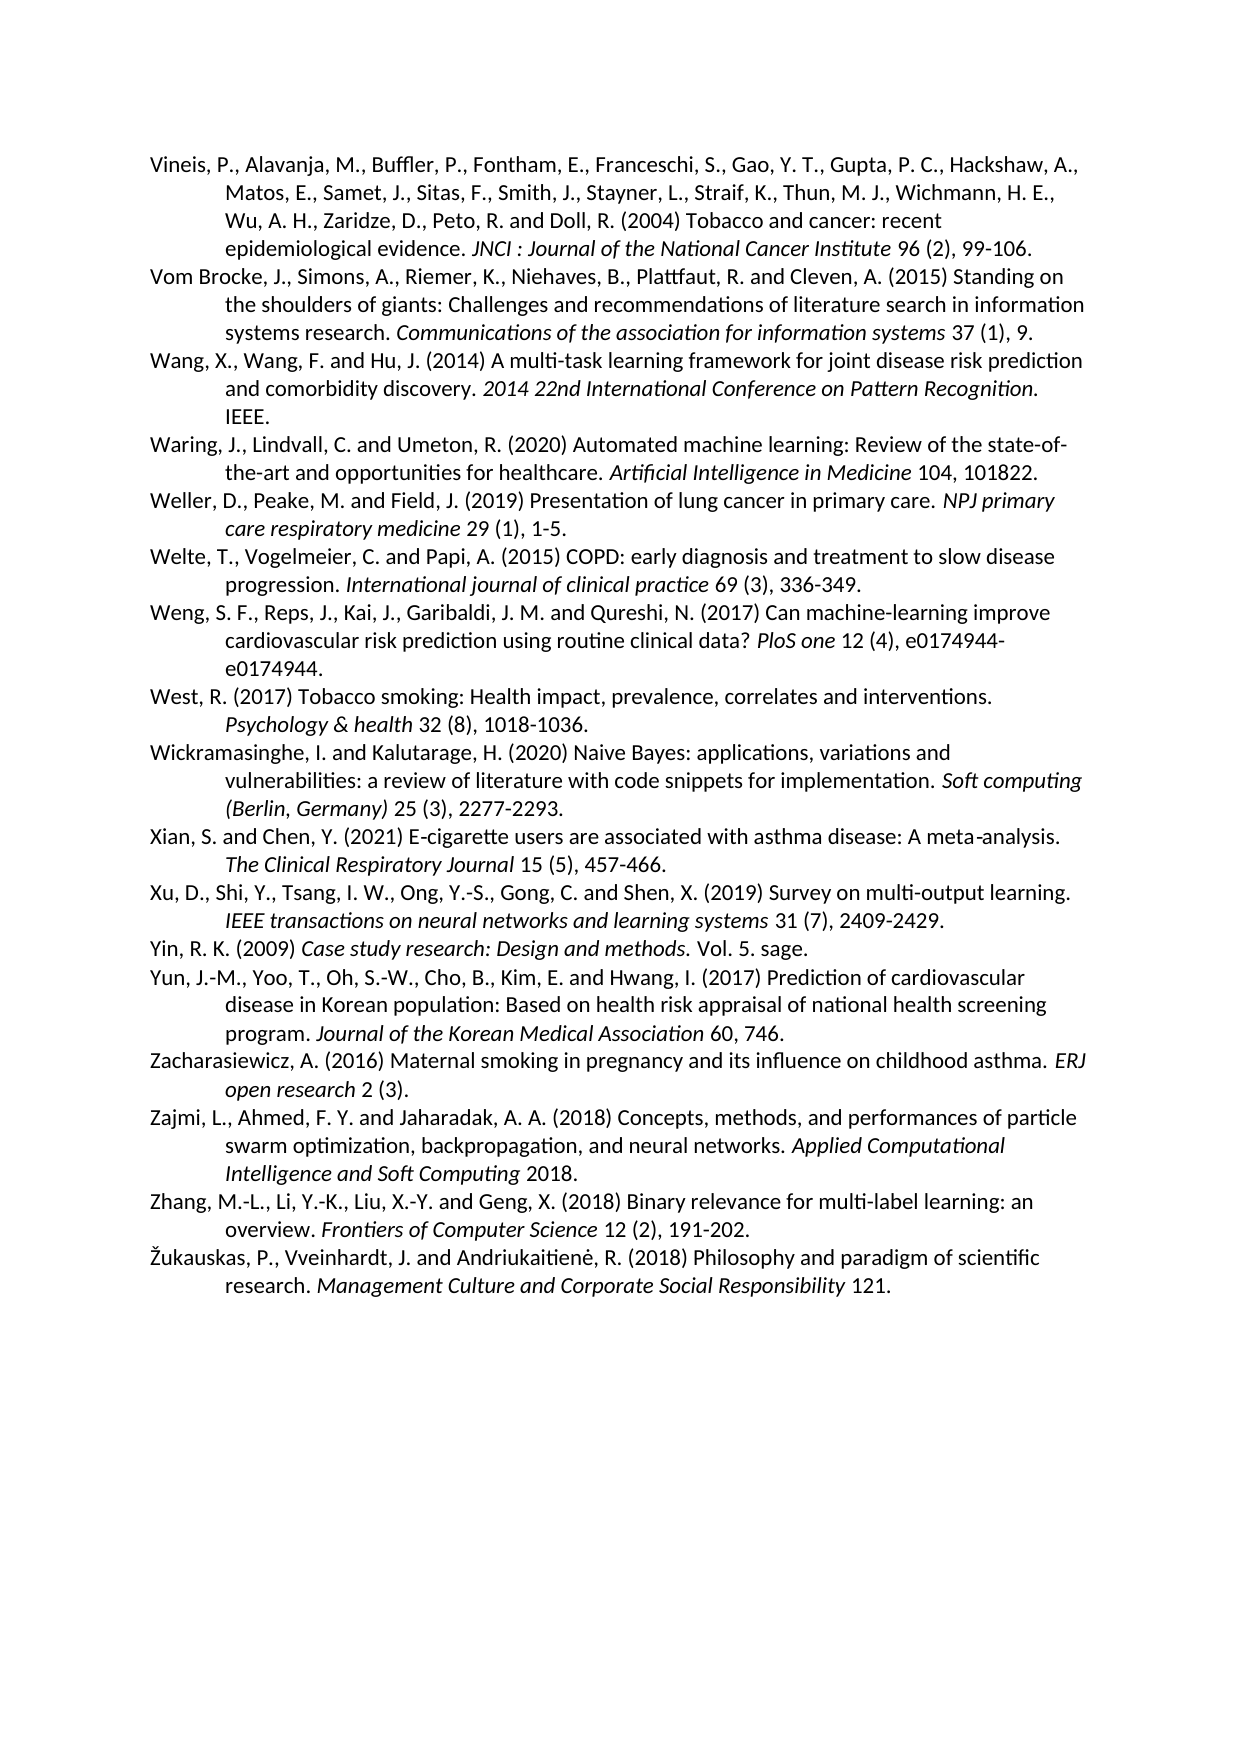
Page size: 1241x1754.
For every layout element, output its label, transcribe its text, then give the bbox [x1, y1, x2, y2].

text Wang, X., Wang, F. and Hu, J. (2014) A multi-task learning framework for joint disease risk prediction and comorbidity discovery. 2014 22nd International Conference on Pattern Recognition. IEEE. [150, 346, 1090, 430]
text Wickramasinghe, I. and Kalutarage, H. (2020) Naive Bayes: applications, variations and vulnerabilities: a review of literature with code snippets for implementation. Soft computing (Berlin, Germany) 25 (3), 2277-2293. [150, 738, 1090, 822]
text Yun, J.-M., Yoo, T., Oh, S.-W., Cho, B., Kim, E. and Hwang, I. (2017) Prediction of cardiovascular disease in Korean population: Based on health risk appraisal of national health screening program. Journal of the Korean Medical Association 60, 746. [150, 963, 1090, 1047]
text Weng, S. F., Reps, J., Kai, J., Garibaldi, J. M. and Qureshi, N. (2017) Can machine-learning improve cardiovascular risk prediction using routine clinical data? PloS one 12 (4), e0174944-e0174944. [150, 598, 1090, 682]
text Zhang, M.-L., Li, Y.-K., Liu, X.-Y. and Geng, X. (2018) Binary relevance for multi-label learning: an overview. Frontiers of Computer Science 12 (2), 191-202. [150, 1187, 1090, 1243]
text Zajmi, L., Ahmed, F. Y. and Jaharadak, A. A. (2018) Concepts, methods, and performances of particle swarm optimization, backpropagation, and neural networks. Applied Computational Intelligence and Soft Computing 2018. [150, 1103, 1090, 1187]
text Xian, S. and Chen, Y. (2021) E‐cigarette users are associated with asthma disease: A meta‐analysis. The Clinical Respiratory Journal 15 (5), 457-466. [150, 822, 1090, 878]
text Yin, R. K. (2009) Case study research: Design and methods. Vol. 5. sage. [150, 934, 1090, 963]
text Weller, D., Peake, M. and Field, J. (2019) Presentation of lung cancer in primary care. NPJ primary care respiratory medicine 29 (1), 1-5. [150, 486, 1090, 542]
text Vom Brocke, J., Simons, A., Riemer, K., Niehaves, B., Plattfaut, R. and Cleven, A. (2015) Standing on the shoulders of giants: Challenges and recommendations of literature search in information systems research. Communications of the association for information systems 37 (1), 9. [150, 262, 1090, 346]
text Waring, J., Lindvall, C. and Umeton, R. (2020) Automated machine learning: Review of the state-of-the-art and opportunities for healthcare. Artificial Intelligence in Medicine 104, 101822. [150, 430, 1090, 486]
text Žukauskas, P., Vveinhardt, J. and Andriukaitienė, R. (2018) Philosophy and paradigm of scientific research. Management Culture and Corporate Social Responsibility 121. [150, 1243, 1090, 1299]
text Zacharasiewicz, A. (2016) Maternal smoking in pregnancy and its influence on childhood asthma. ERJ open research 2 (3). [150, 1047, 1090, 1103]
text Welte, T., Vogelmeier, C. and Papi, A. (2015) COPD: early diagnosis and treatment to slow disease progression. International journal of clinical practice 69 (3), 336-349. [150, 542, 1090, 598]
text Xu, D., Shi, Y., Tsang, I. W., Ong, Y.-S., Gong, C. and Shen, X. (2019) Survey on multi-output learning. IEEE transactions on neural networks and learning systems 31 (7), 2409-2429. [150, 878, 1090, 934]
text West, R. (2017) Tobacco smoking: Health impact, prevalence, correlates and interventions. Psychology & health 32 (8), 1018-1036. [150, 682, 1090, 738]
text Vineis, P., Alavanja, M., Buffler, P., Fontham, E., Franceschi, S., Gao, Y. T., Gupta, P. C., Hackshaw, A., Matos, E., Samet, J., Sitas, F., Smith, J., Stayner, L., Straif, K., Thun, M. J., Wichmann, H. E., Wu, A. H., Zaridze, D., Peto, R. and Doll, R. (2004) Tobacco and cancer: recent epidemiological evidence. JNCI : Journal of the National Cancer Institute 96 (2), 99-106. [150, 150, 1090, 262]
